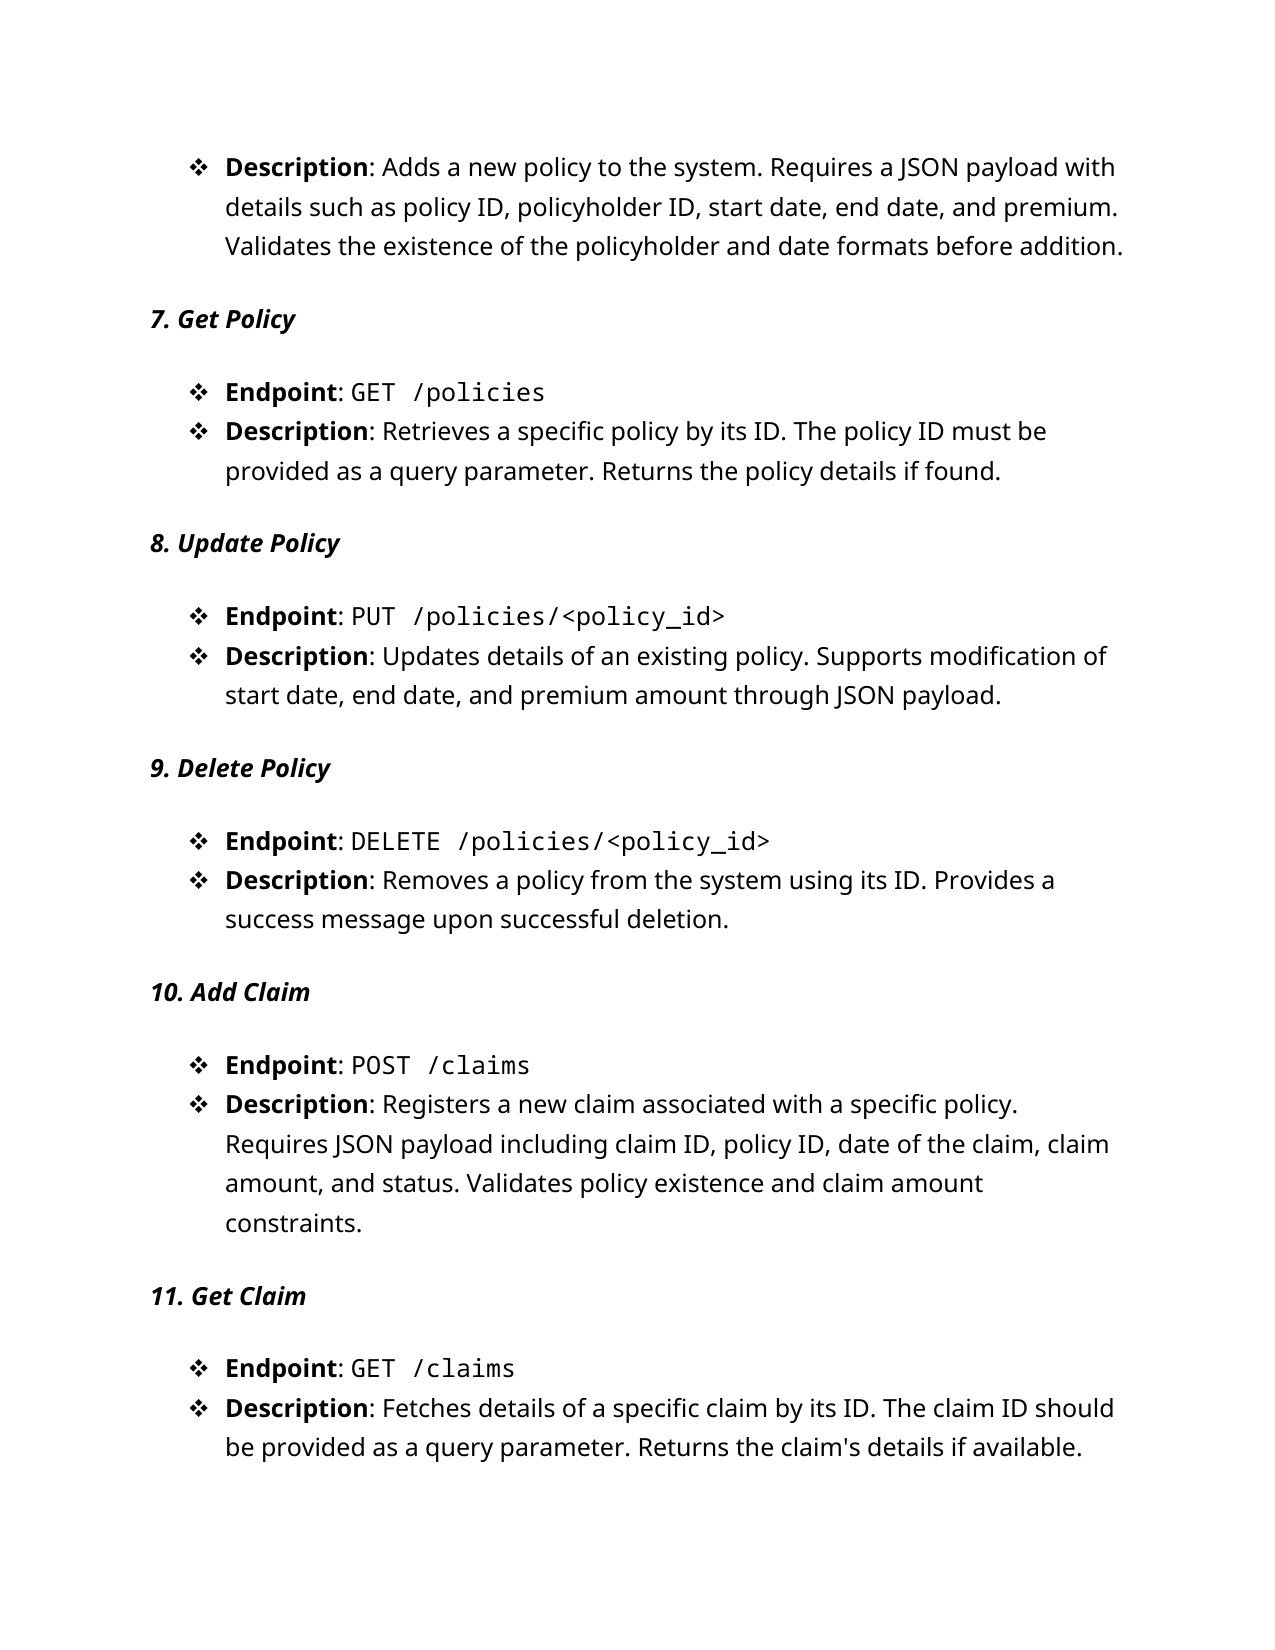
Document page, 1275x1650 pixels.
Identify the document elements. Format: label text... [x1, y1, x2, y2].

list Description: Retrieves a specific policy by its ID. The policy ID must be provided as a query parameter. Returns the policy details if found. [187, 414, 1125, 487]
subtitle 9. Delete Policy [150, 750, 1125, 784]
subtitle 7. Get Policy [150, 302, 1125, 336]
list Description: Updates details of an existing policy. Supports modification of start date, end date, and premium amount through JSON payload. [187, 638, 1125, 712]
list Description: Adds a new policy to the system. Requires a JSON payload with details such as policy ID, policyholder ID, start date, end date, and premium. Validates the existence of the policyholder and date formats before addition. [187, 150, 1125, 263]
list Endpoint: GET /policies [187, 374, 1125, 408]
list Endpoint: POST /claims [187, 1047, 1125, 1082]
list Endpoint: GET /claims [187, 1351, 1125, 1385]
list Description: Fetches details of a specific claim by its ID. The claim ID should be provided as a query parameter. Returns the claim's details if available. [187, 1390, 1125, 1464]
subtitle 10. Add Claim [150, 975, 1125, 1009]
subtitle 8. Update Policy [150, 526, 1125, 560]
list Endpoint: PUT /policies/<policy_id> [187, 599, 1125, 633]
list Description: Removes a policy from the system using its ID. Provides a success message upon successful deletion. [187, 863, 1125, 936]
subtitle 11. Get Claim [150, 1278, 1125, 1312]
list Endpoint: DELETE /policies/<policy_id> [187, 823, 1125, 857]
list Description: Registers a new claim associated with a specific policy. Requires JSON payload including claim ID, policy ID, date of the claim, claim amount, and status. Validates policy existence and claim amount constraints. [187, 1087, 1125, 1239]
